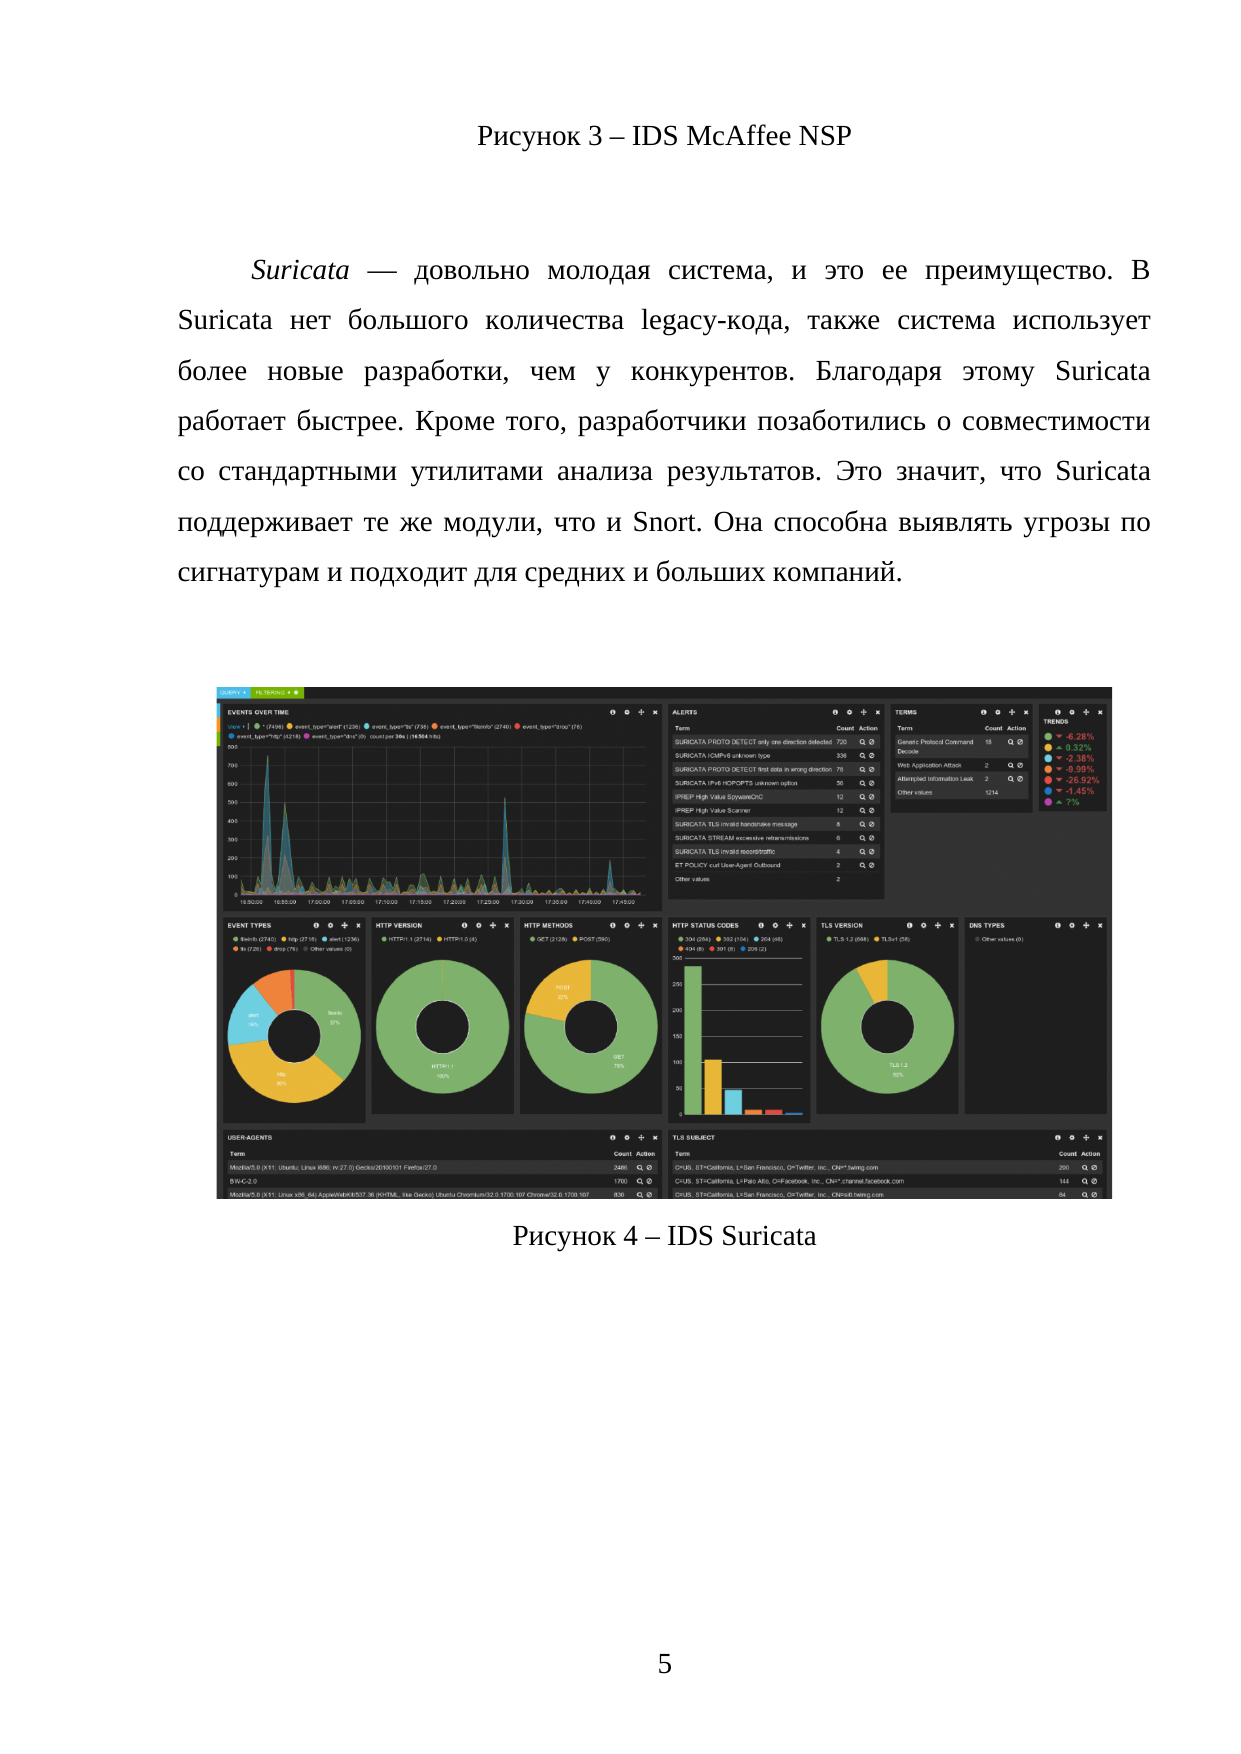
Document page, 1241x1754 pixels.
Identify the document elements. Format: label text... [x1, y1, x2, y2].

picture [216, 687, 1113, 1199]
text Рисунок 4 – IDS Suricata [177, 1218, 1152, 1252]
text Рисунок 3 – IDS McAffee NSP [177, 118, 1152, 152]
text Suricata — довольно молодая система, и это ее преимущество. В Suricata нет большого количества legacy-кода, также система использует более новые разработки, чем у конкурентов. Благодаря этому Suricata работает быстрее. Кроме того, разработчики позаботились о совместимости со стандартными утилитами анализа результатов. Это значит, что Suricata поддерживает те же модули, что и Snort. Она способна выявлять угрозы по сигнатурам и подходит для средних и больших компаний. [177, 252, 1152, 587]
